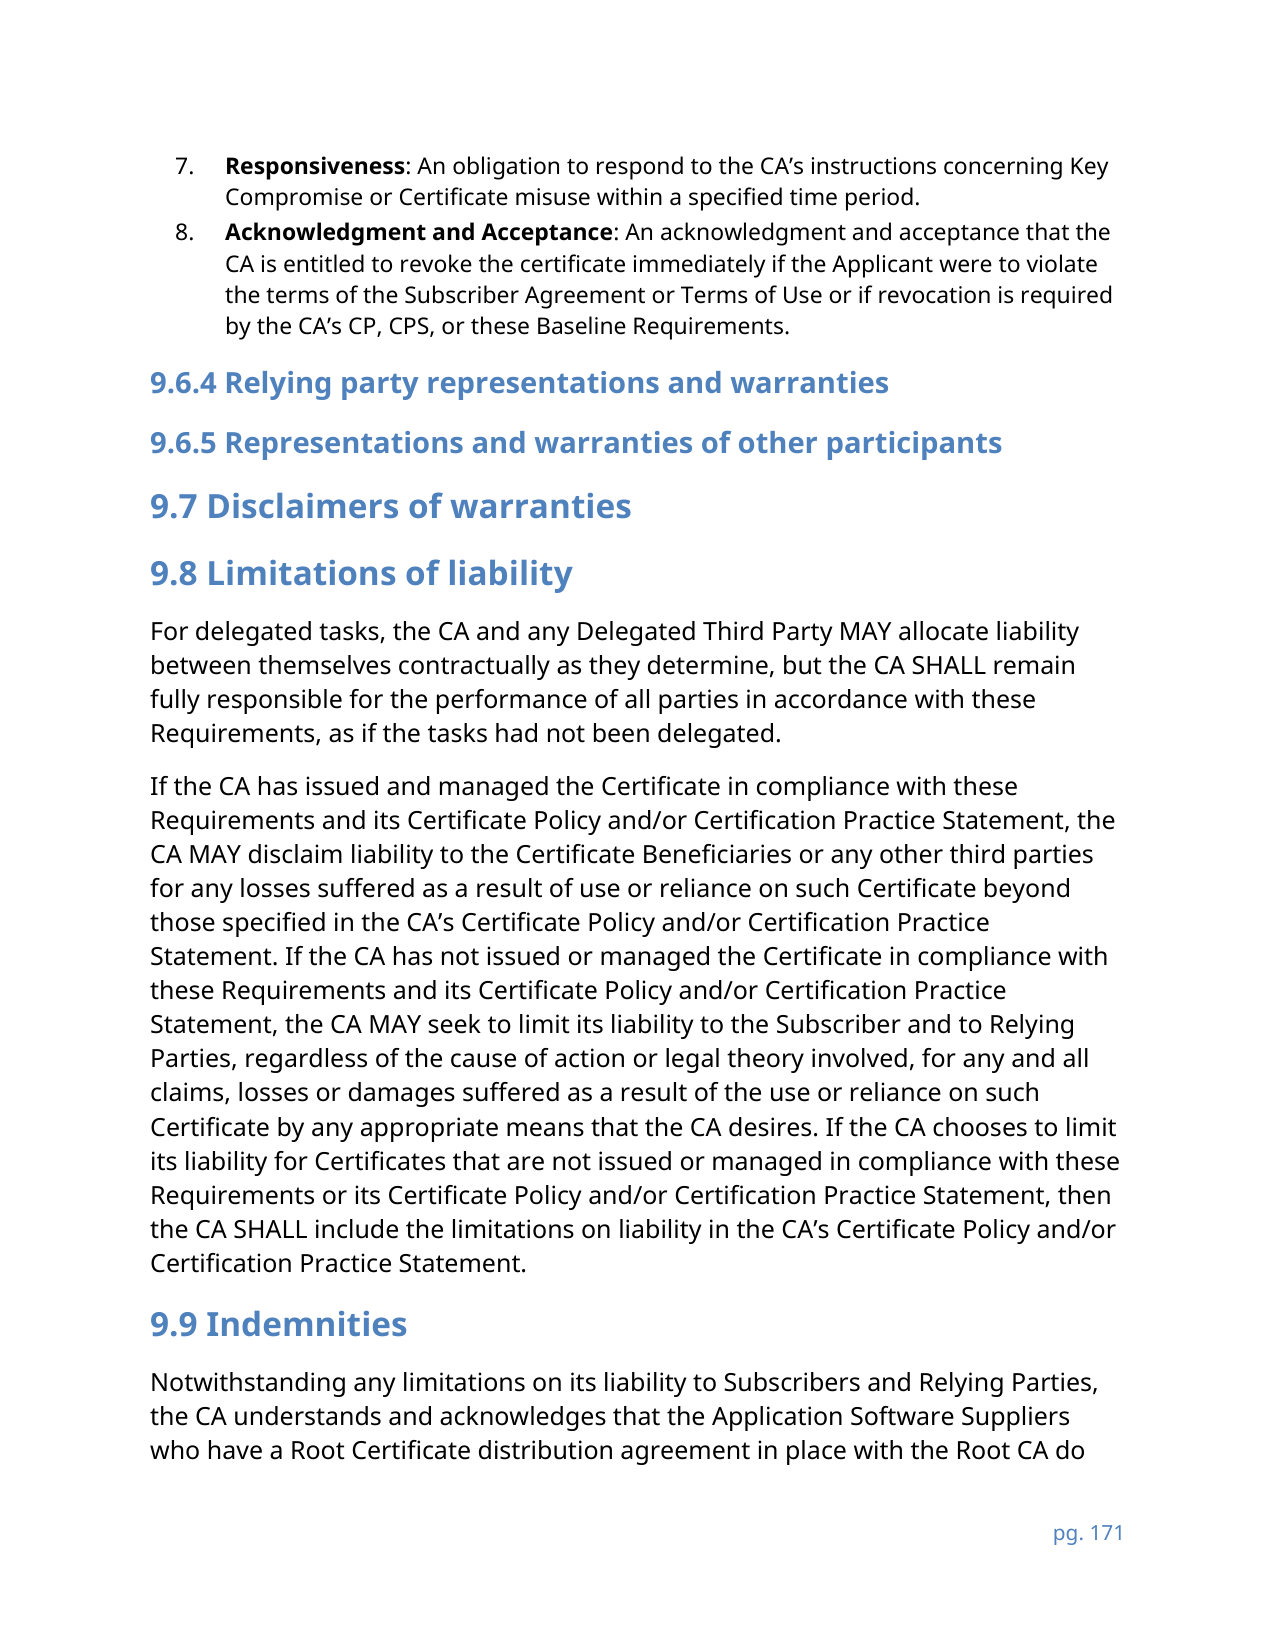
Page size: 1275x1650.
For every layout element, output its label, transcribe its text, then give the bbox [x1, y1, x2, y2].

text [150, 1364, 1125, 1467]
text For delegated tasks, the CA and any Delegated Third Party MAY allocate liability between themselves contractually as they determine, but the CA SHALL remain fully responsible for the performance of all parties in accordance with these Requirements, as if the tasks had not been delegated. [150, 613, 1125, 750]
subtitle 9.7 Disclaimers of warranties [150, 483, 1125, 528]
list Responsiveness: An obligation to respond to the CA’s instructions concerning Key Compromise or Certificate misuse within a specified time period. [175, 150, 1125, 212]
subtitle 9.9 Indemnities [150, 1300, 1125, 1346]
subtitle 9.8 Limitations of liability [150, 549, 1125, 595]
text If the CA has issued and managed the Certificate in compliance with these Requirements and its Certificate Policy and/or Certification Practice Statement, the CA MAY disclaim liability to the Certificate Beneficiaries or any other third parties for any losses suffered as a result of use or reliance on such Certificate beyond those specified in the CA’s Certificate Policy and/or Certification Practice Statement. If the CA has not issued or managed the Certificate in compliance with these Requirements and its Certificate Policy and/or Certification Practice Statement, the CA MAY seek to limit its liability to the Subscriber and to Relying Parties, regardless of the cause of action or legal theory involved, for any and all claims, losses or damages suffered as a result of the use or reliance on such Certificate by any appropriate means that the CA desires. If the CA chooses to limit its liability for Certificates that are not issued or managed in compliance with these Requirements or its Certificate Policy and/or Certification Practice Statement, then the CA SHALL include the limitations on liability in the CA’s Certificate Policy and/or Certification Practice Statement. [150, 768, 1125, 1279]
subtitle 9.6.5 Representations and warranties of other participants [150, 423, 1125, 462]
subtitle 9.6.4 Relying party representations and warranties [150, 362, 1125, 402]
list Acknowledgment and Acceptance: An acknowledgment and acceptance that the CA is entitled to revoke the certificate immediately if the Applicant were to violate the terms of the Subscriber Agreement or Terms of Use or if revocation is required by the CA’s CP, CPS, or these Baseline Requirements. [175, 216, 1125, 341]
